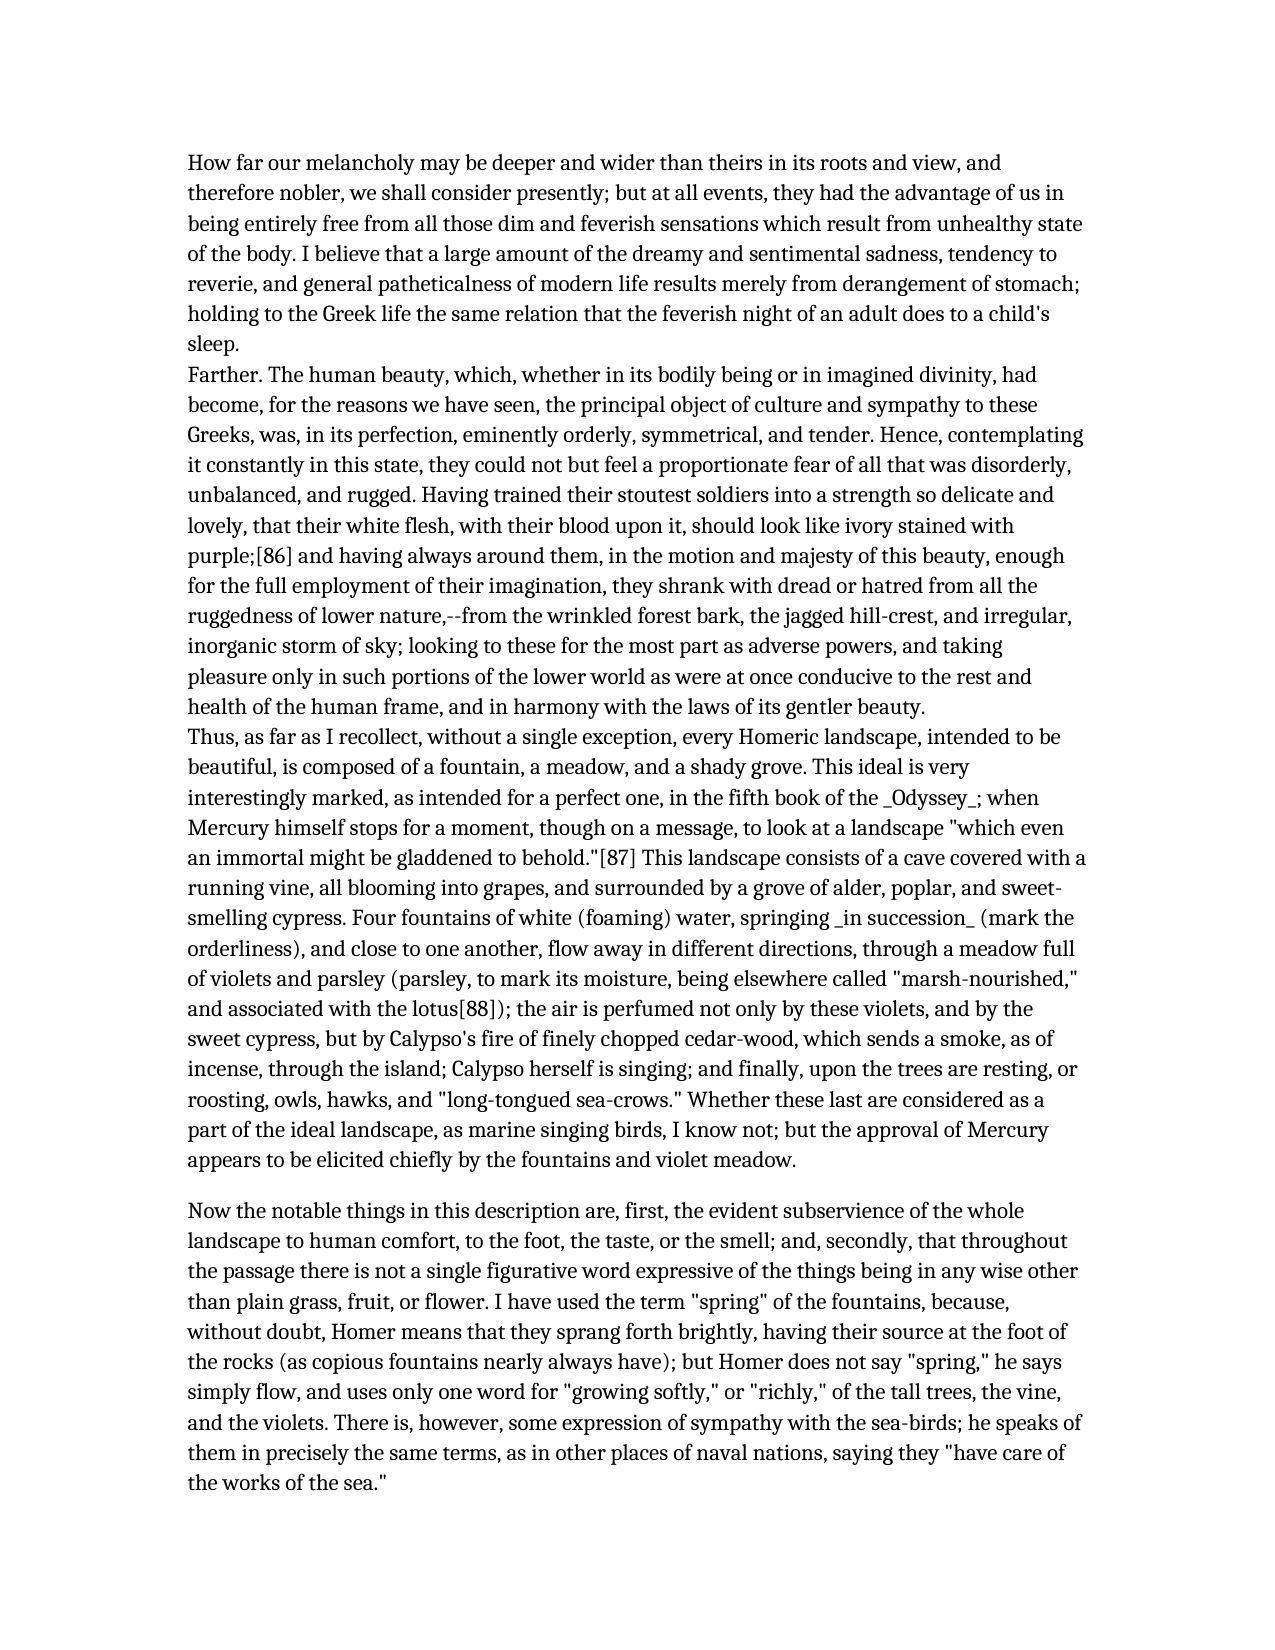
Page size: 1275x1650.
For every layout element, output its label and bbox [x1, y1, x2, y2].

text [187, 150, 1087, 1173]
text [187, 1198, 1087, 1496]
